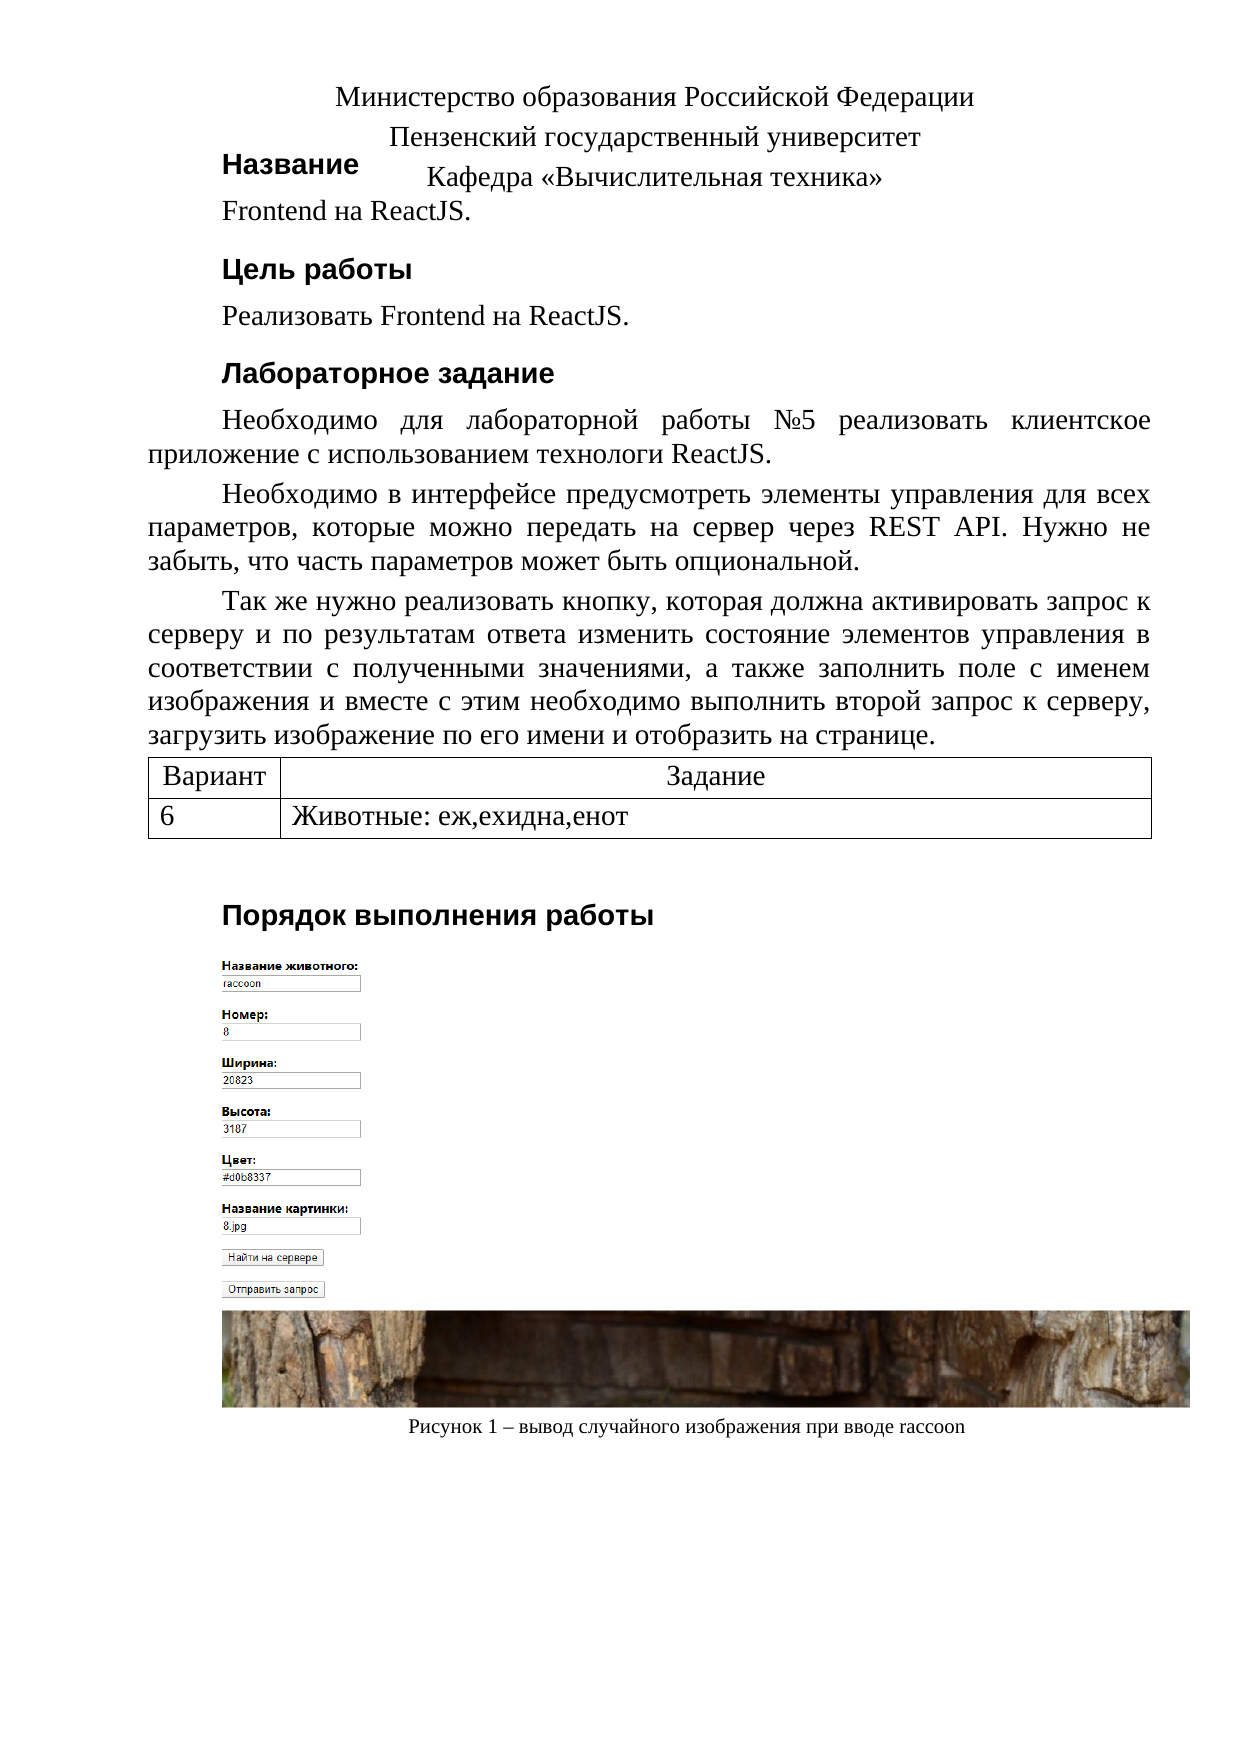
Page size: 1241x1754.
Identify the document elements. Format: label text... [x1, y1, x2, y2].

table_cell 6 [149, 799, 280, 838]
subtitle Порядок выполнения работы [148, 898, 1152, 931]
text Frontend на ReactJS. [148, 193, 1152, 227]
text Необходимо для лабораторной работы №5 реализовать клиентское приложение с использованием технологи ReactJS. [148, 402, 1152, 469]
text Необходимо в интерфейсе предусмотреть элементы управления для всех параметров, которые можно передать на сервер через REST API. Нужно не забыть, что часть параметров может быть опциональной. [148, 476, 1152, 576]
picture [221, 943, 1226, 1408]
table_cell Животные: еж,ехидна,енот [281, 799, 1151, 838]
text Рисунок 1 – вывод случайного изображения при вводе raccoon [148, 1414, 1152, 1438]
table_header Вариант [149, 758, 280, 797]
subtitle Цель работы [148, 252, 1152, 285]
subtitle Название [148, 147, 1152, 181]
text Так же нужно реализовать кнопку, которая должна активировать запрос к серверу и по результатам ответа изменить состояние элементов управления в соответствии с полученными значениями, а также заполнить поле с именем изображения и вместе с этим необходимо выполнить второй запрос к серверу, загрузить изображение по его имени и отобразить на странице. [148, 583, 1152, 750]
table_header Задание [281, 758, 1151, 797]
text Реализовать Frontend на ReactJS. [148, 298, 1152, 331]
subtitle Лабораторное задание [148, 356, 1152, 390]
